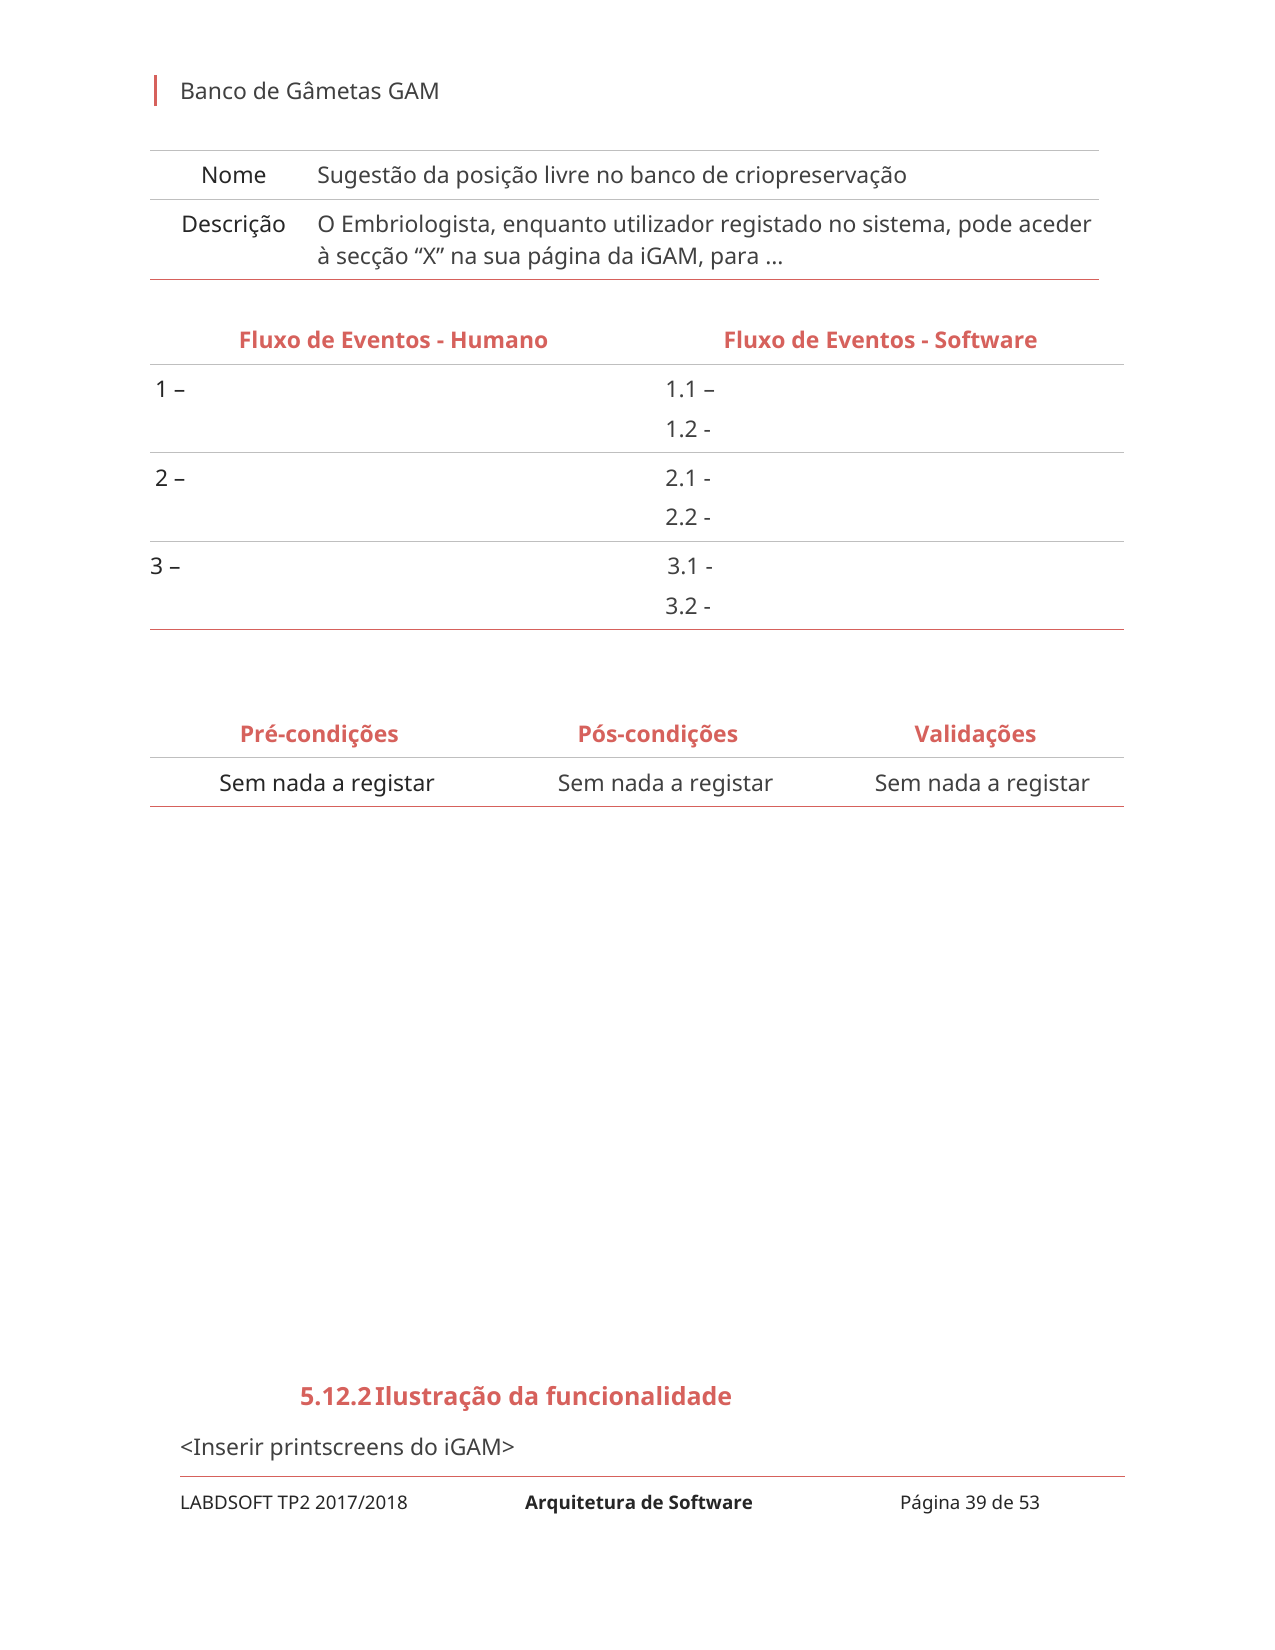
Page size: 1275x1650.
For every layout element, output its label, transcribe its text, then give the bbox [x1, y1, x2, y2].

table_cell 1 – [150, 365, 637, 452]
table_header Fluxo de Eventos - Software [637, 324, 1124, 363]
table_header Validações [827, 718, 1124, 757]
table_cell O Embriologista, enquanto utilizador registado no sistema, pode aceder à secção “X” na sua página da iGAM, para … [317, 200, 1098, 279]
table_cell Sugestão da posição livre no banco de criopreservação [317, 151, 1098, 199]
table_cell Descrição [150, 200, 317, 279]
table_cell 3 – [150, 542, 637, 629]
table_cell Sem nada a registar [827, 758, 1124, 806]
table_header Pré-condições [150, 718, 488, 757]
table_cell Sem nada a registar [150, 758, 488, 806]
table_cell Sem nada a registar [488, 758, 827, 806]
table_cell 2 – [150, 453, 637, 541]
table_header Pós-condições [488, 718, 827, 757]
table_cell 3.1 - 3.2 - [637, 542, 1124, 629]
text <Inserir printscreens do iGAM> [180, 1431, 1125, 1462]
table_cell 2.1 - 2.2 - [637, 453, 1124, 541]
table_cell Nome [150, 151, 317, 199]
table_cell 1.1 – 1.2 - [637, 365, 1124, 452]
subtitle Ilustração da funcionalidade [300, 1378, 1125, 1412]
table_header Fluxo de Eventos - Humano [150, 324, 637, 363]
